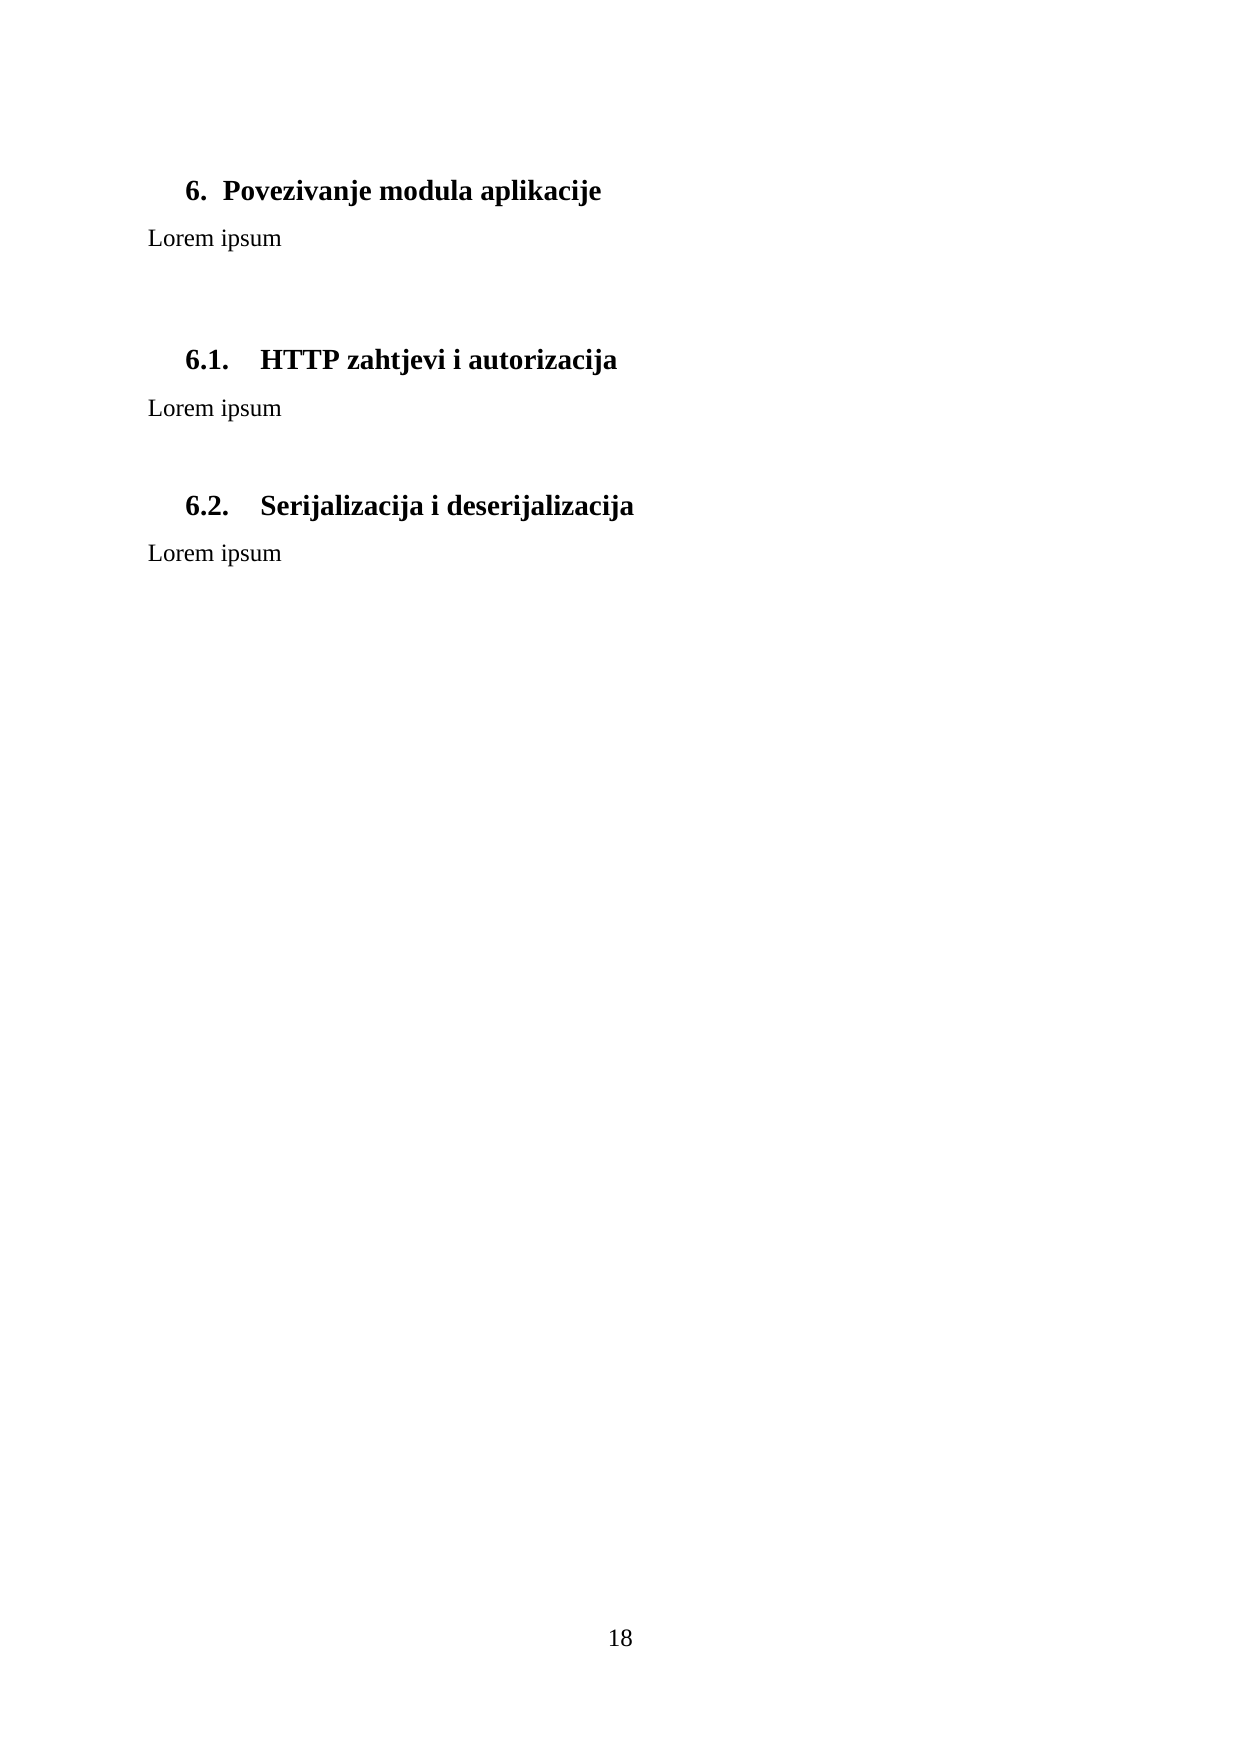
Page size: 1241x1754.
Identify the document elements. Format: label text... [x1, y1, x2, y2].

subtitle Serijalizacija i deserijalizacija [185, 488, 1093, 522]
subtitle Povezivanje modula aplikacije [185, 173, 1093, 206]
subtitle HTTP zahtjevi i autorizacija [185, 342, 1093, 376]
text Lorem ipsum [148, 538, 1093, 567]
text Lorem ipsum [148, 393, 1093, 422]
text Lorem ipsum [148, 223, 1093, 252]
